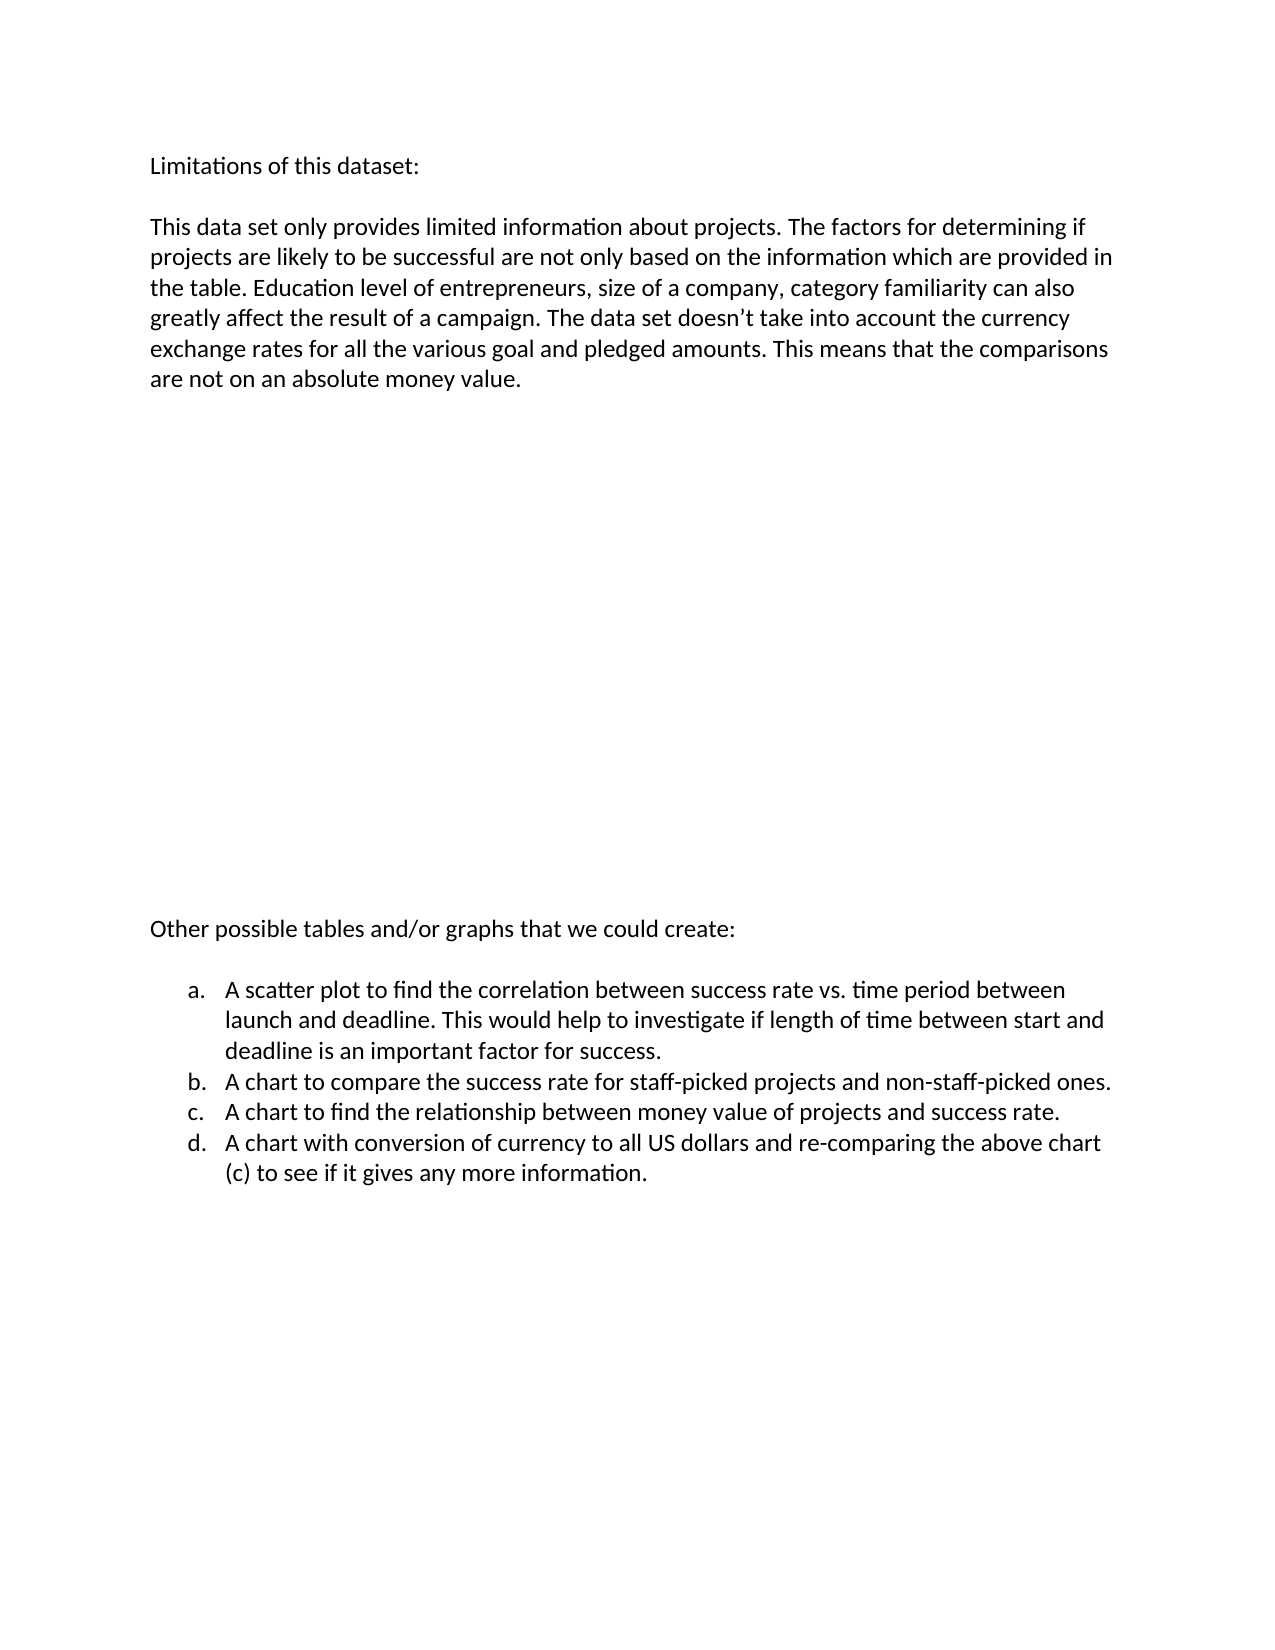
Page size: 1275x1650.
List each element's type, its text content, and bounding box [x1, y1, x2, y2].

list A chart to find the relationship between money value of projects and success rate. [187, 1096, 1125, 1127]
list A scatter plot to find the correlation between success rate vs. time period between launch and deadline. This would help to investigate if length of time between start and deadline is an important factor for success. [187, 974, 1125, 1066]
text Other possible tables and/or graphs that we could create: [150, 913, 1125, 943]
text This data set only provides limited information about projects. The factors for determining if projects are likely to be successful are not only based on the information which are provided in the table. Education level of entrepreneurs, size of a company, category familiarity can also greatly affect the result of a campaign. The data set doesn’t take into account the currency exchange rates for all the various goal and pledged amounts. This means that the comparisons are not on an absolute money value. [150, 211, 1125, 394]
text Limitations of this dataset: [150, 150, 1125, 181]
list A chart with conversion of currency to all US dollars and re-comparing the above chart (c) to see if it gives any more information. [187, 1127, 1125, 1188]
list A chart to compare the success rate for staff-picked projects and non-staff-picked ones. [187, 1066, 1125, 1096]
